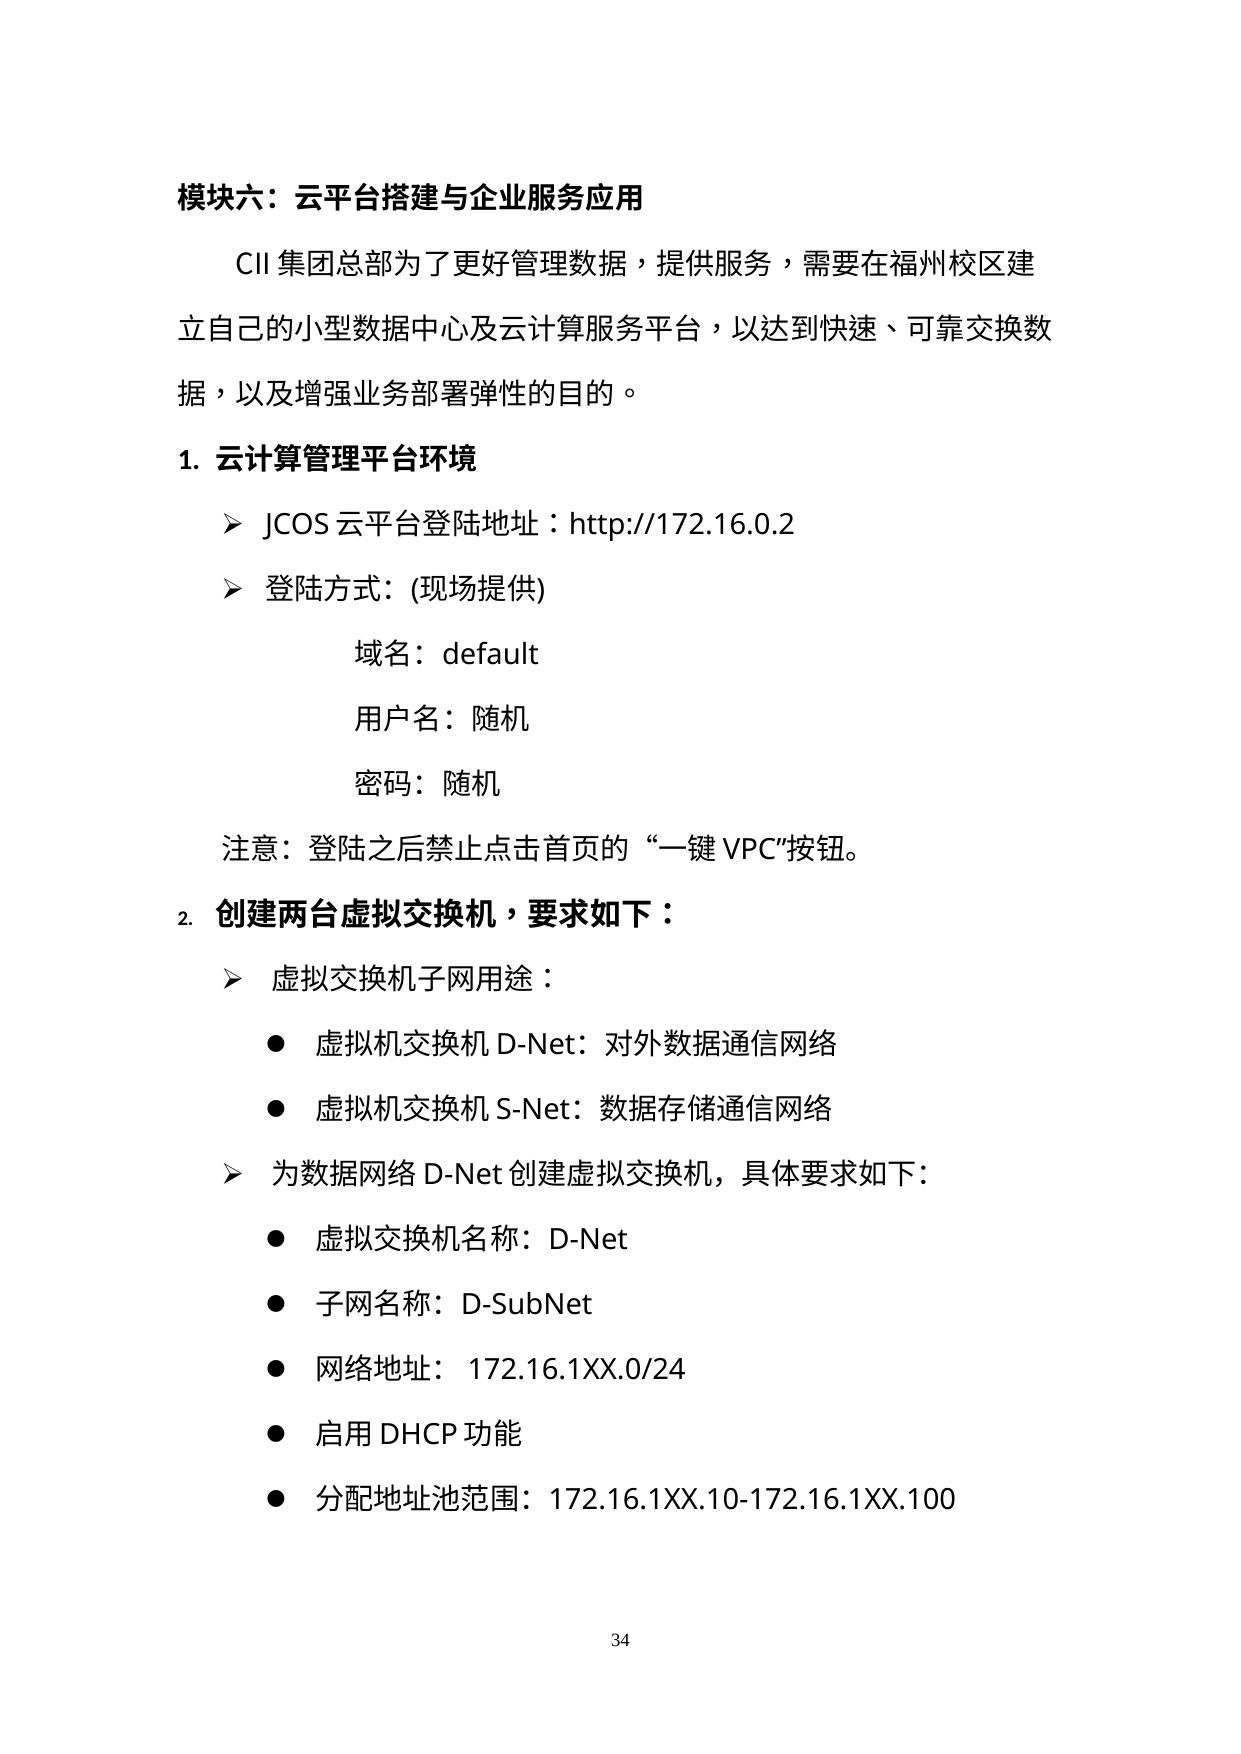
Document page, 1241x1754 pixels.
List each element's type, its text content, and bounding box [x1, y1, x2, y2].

list 分配地址池范围：172.16.1XX.10-172.16.1XX.100 [265, 1464, 1063, 1529]
list 虚拟交换机子网用途： [221, 944, 1063, 1009]
text 密码：随机 [296, 749, 1063, 814]
list 虚拟机交换机S-Net：数据存储通信网络 [265, 1074, 1063, 1139]
list 虚拟机交换机D-Net：对外数据通信网络 [265, 1009, 1063, 1074]
list JCOS云平台登陆地址：http://172.16.0.2 [221, 489, 1063, 554]
text 注意：登陆之后禁止点击首页的“一键VPC”按钮。 [177, 814, 1063, 879]
list 网络地址： 172.16.1XX.0/24 [265, 1334, 1063, 1399]
text 用户名：随机 [296, 684, 1063, 749]
text CII集团总部为了更好管理数据，提供服务，需要在福州校区建立自己的小型数据中心及云计算服务平台，以达到快速、可靠交换数据，以及增强业务部署弹性的目的。 [177, 229, 1063, 424]
list 虚拟交换机名称：D-Net [265, 1204, 1063, 1269]
subtitle 模块六：云平台搭建与企业服务应用 [177, 174, 1063, 217]
list 创建两台虚拟交换机，要求如下： [177, 879, 1063, 944]
list 云计算管理平台环境 [177, 424, 1063, 489]
list 登陆方式：(现场提供) [221, 554, 1063, 619]
list 启用DHCP功能 [265, 1399, 1063, 1464]
list 子网名称：D-SubNet [265, 1269, 1063, 1334]
text 域名：default [296, 619, 1063, 684]
list 为数据网络D-Net创建虚拟交换机，具体要求如下： [221, 1139, 1063, 1204]
